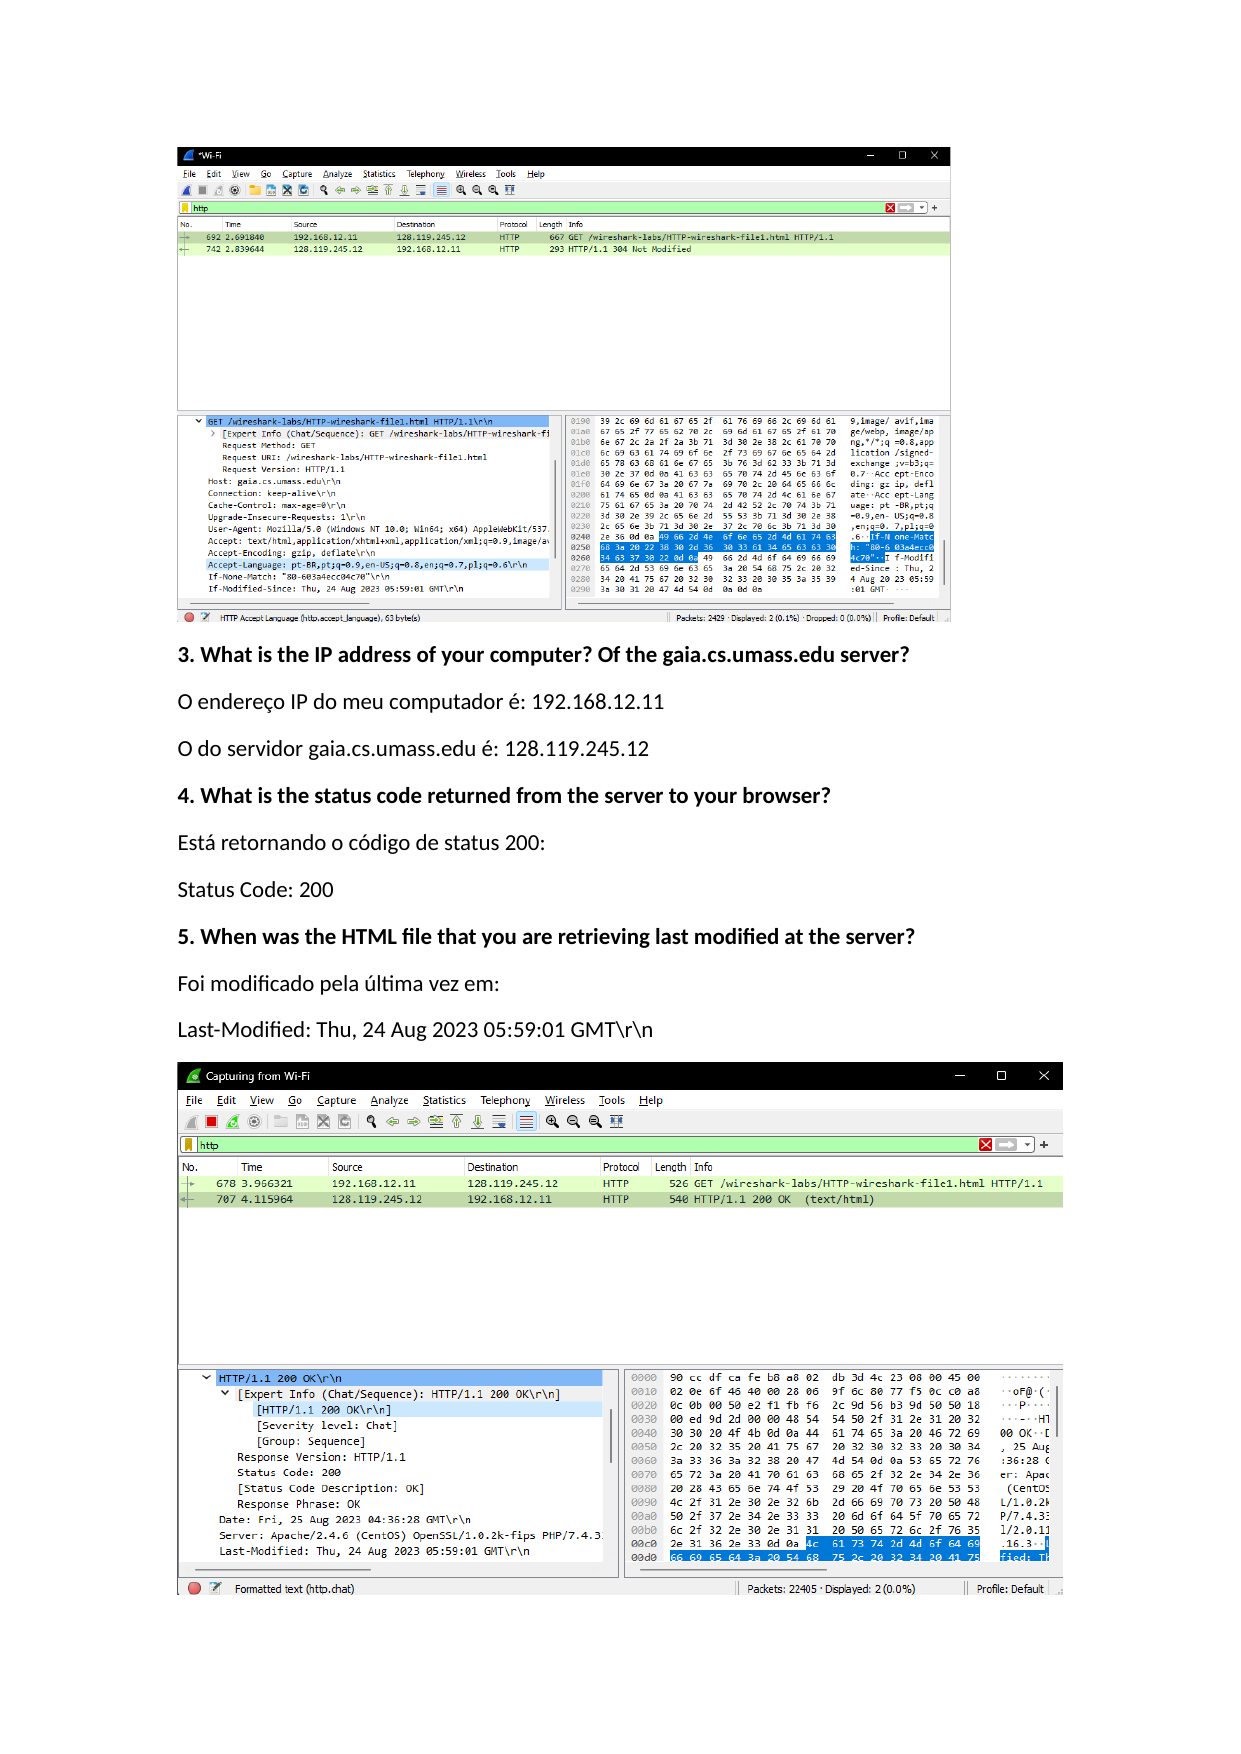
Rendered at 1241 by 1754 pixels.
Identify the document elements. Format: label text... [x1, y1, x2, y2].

picture [177, 147, 951, 622]
text 4. What is the status code returned from the server to your browser? [177, 781, 1063, 809]
text Last-Modified: Thu, 24 Aug 2023 05:59:01 GMT\r\n [177, 1016, 1063, 1044]
text Status Code: 200 [177, 875, 1063, 903]
text 3. What is the IP address of your computer? Of the gaia.cs.umass.edu server? [177, 641, 1063, 669]
text 5. When was the HTML file that you are retrieving last modified at the server? [177, 922, 1063, 950]
picture [177, 1062, 1063, 1595]
text Está retornando o código de status 200: [177, 828, 1063, 856]
text O do servidor gaia.cs.umass.edu é: 128.119.245.12 [177, 734, 1063, 762]
text O endereço IP do meu computador é: 192.168.12.11 [177, 687, 1063, 716]
text Foi modificado pela última vez em: [177, 969, 1063, 997]
